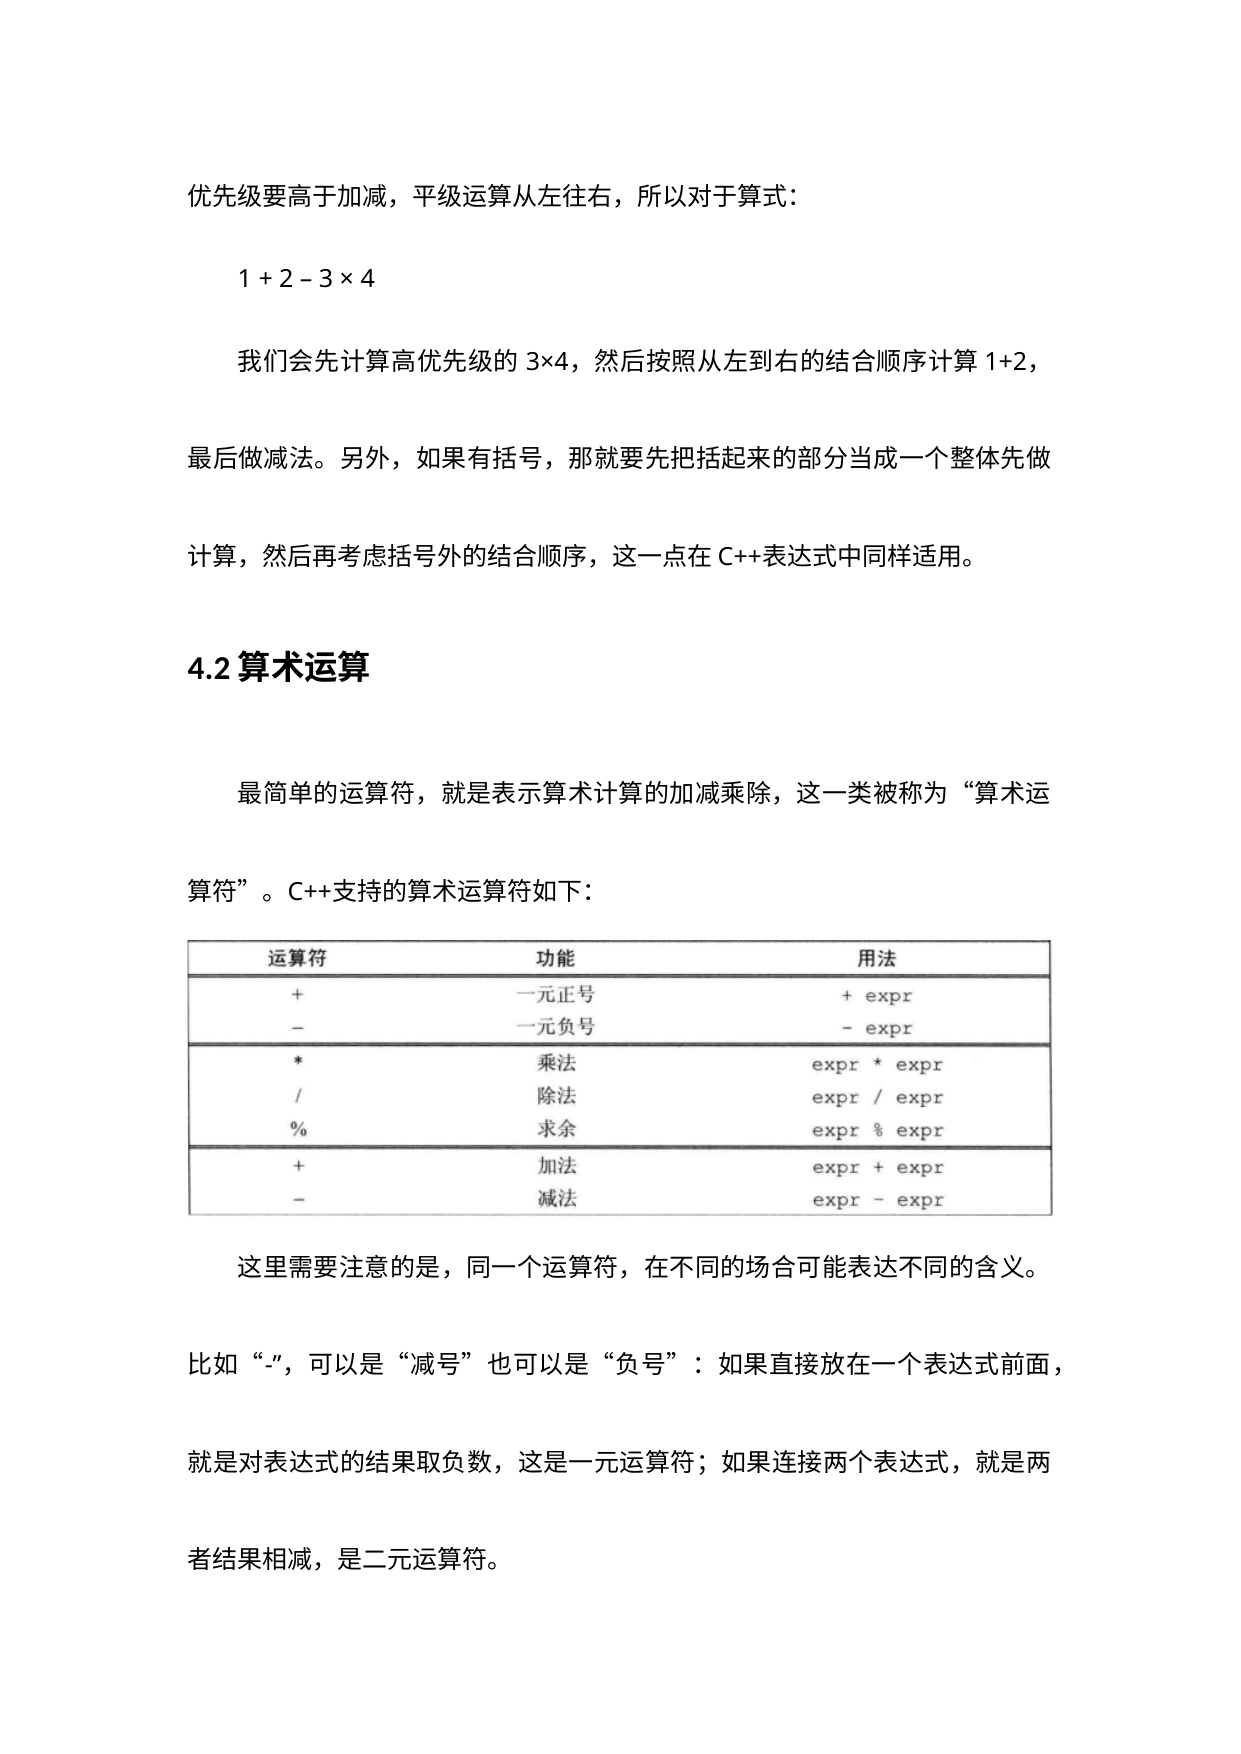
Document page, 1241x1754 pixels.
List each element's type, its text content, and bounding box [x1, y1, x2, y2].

text 我们会先计算高优先级的 3×4，然后按照从左到右的结合顺序计算1+2，最后做减法。另外，如果有括号，那就要先把括起来的部分当成一个整体先做计算，然后再考虑括号外的结合顺序，这一点在C++表达式中同样适用。 [187, 327, 1053, 587]
text 1 + 2 – 3 × 4 [187, 245, 1053, 310]
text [187, 162, 1053, 227]
picture [187, 940, 1053, 1217]
text 最简单的运算符，就是表示算术计算的加减乘除，这一类被称为“算术运算符”。C++支持的算术运算符如下： [187, 759, 1053, 922]
subtitle 4.2 算术运算 [187, 632, 1053, 697]
text 这里需要注意的是，同一个运算符，在不同的场合可能表达不同的含义。比如“-”，可以是“减号”也可以是“负号”：如果直接放在一个表达式前面，就是对表达式的结果取负数，这是一元运算符；如果连接两个表达式，就是两者结果相减，是二元运算符。 [187, 1233, 1053, 1590]
